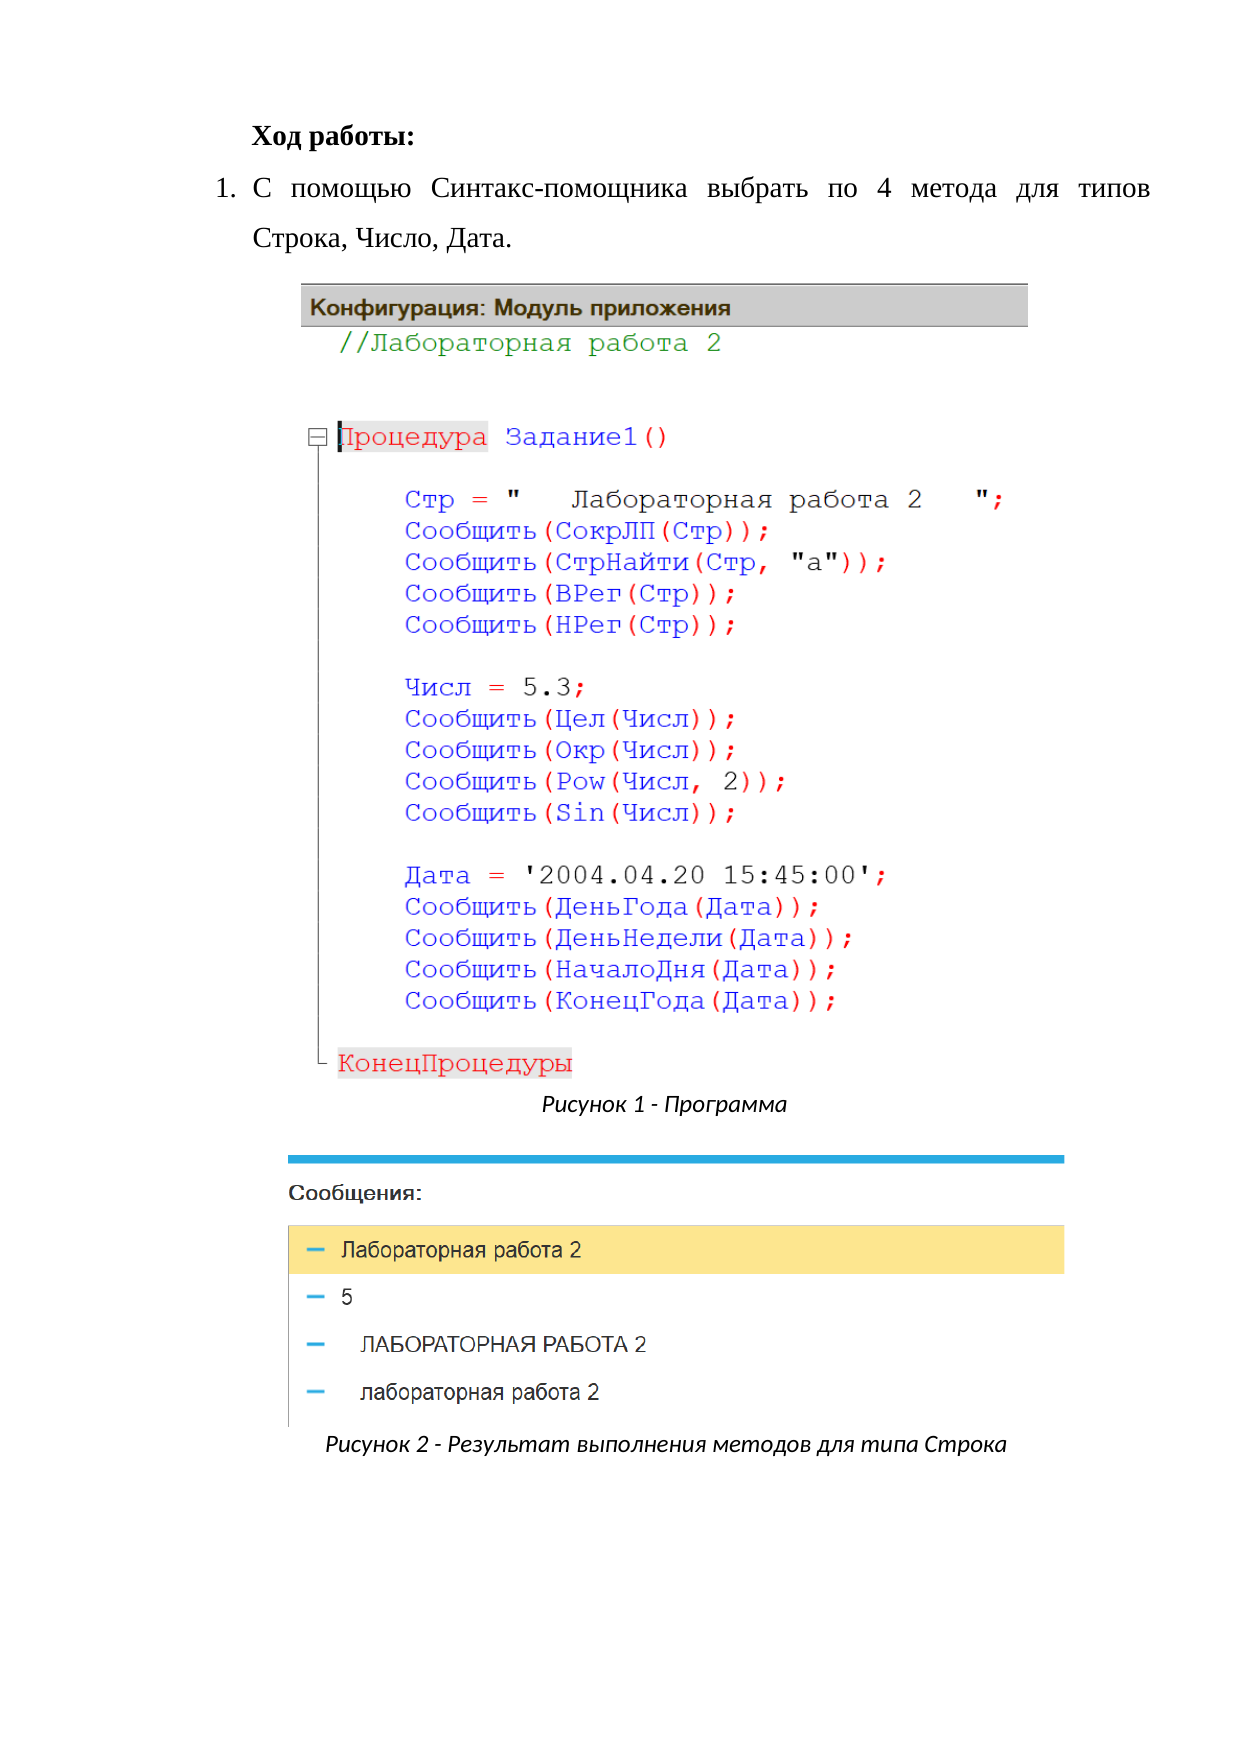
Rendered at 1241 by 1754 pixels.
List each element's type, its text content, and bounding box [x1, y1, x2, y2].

picture [268, 1151, 1065, 1427]
text Ход работы: [177, 118, 1152, 152]
list С помощью Синтакс-помощника выбрать по 4 метода для типов Строка, Число, Дата. [215, 170, 1152, 254]
picture [301, 283, 1028, 1087]
